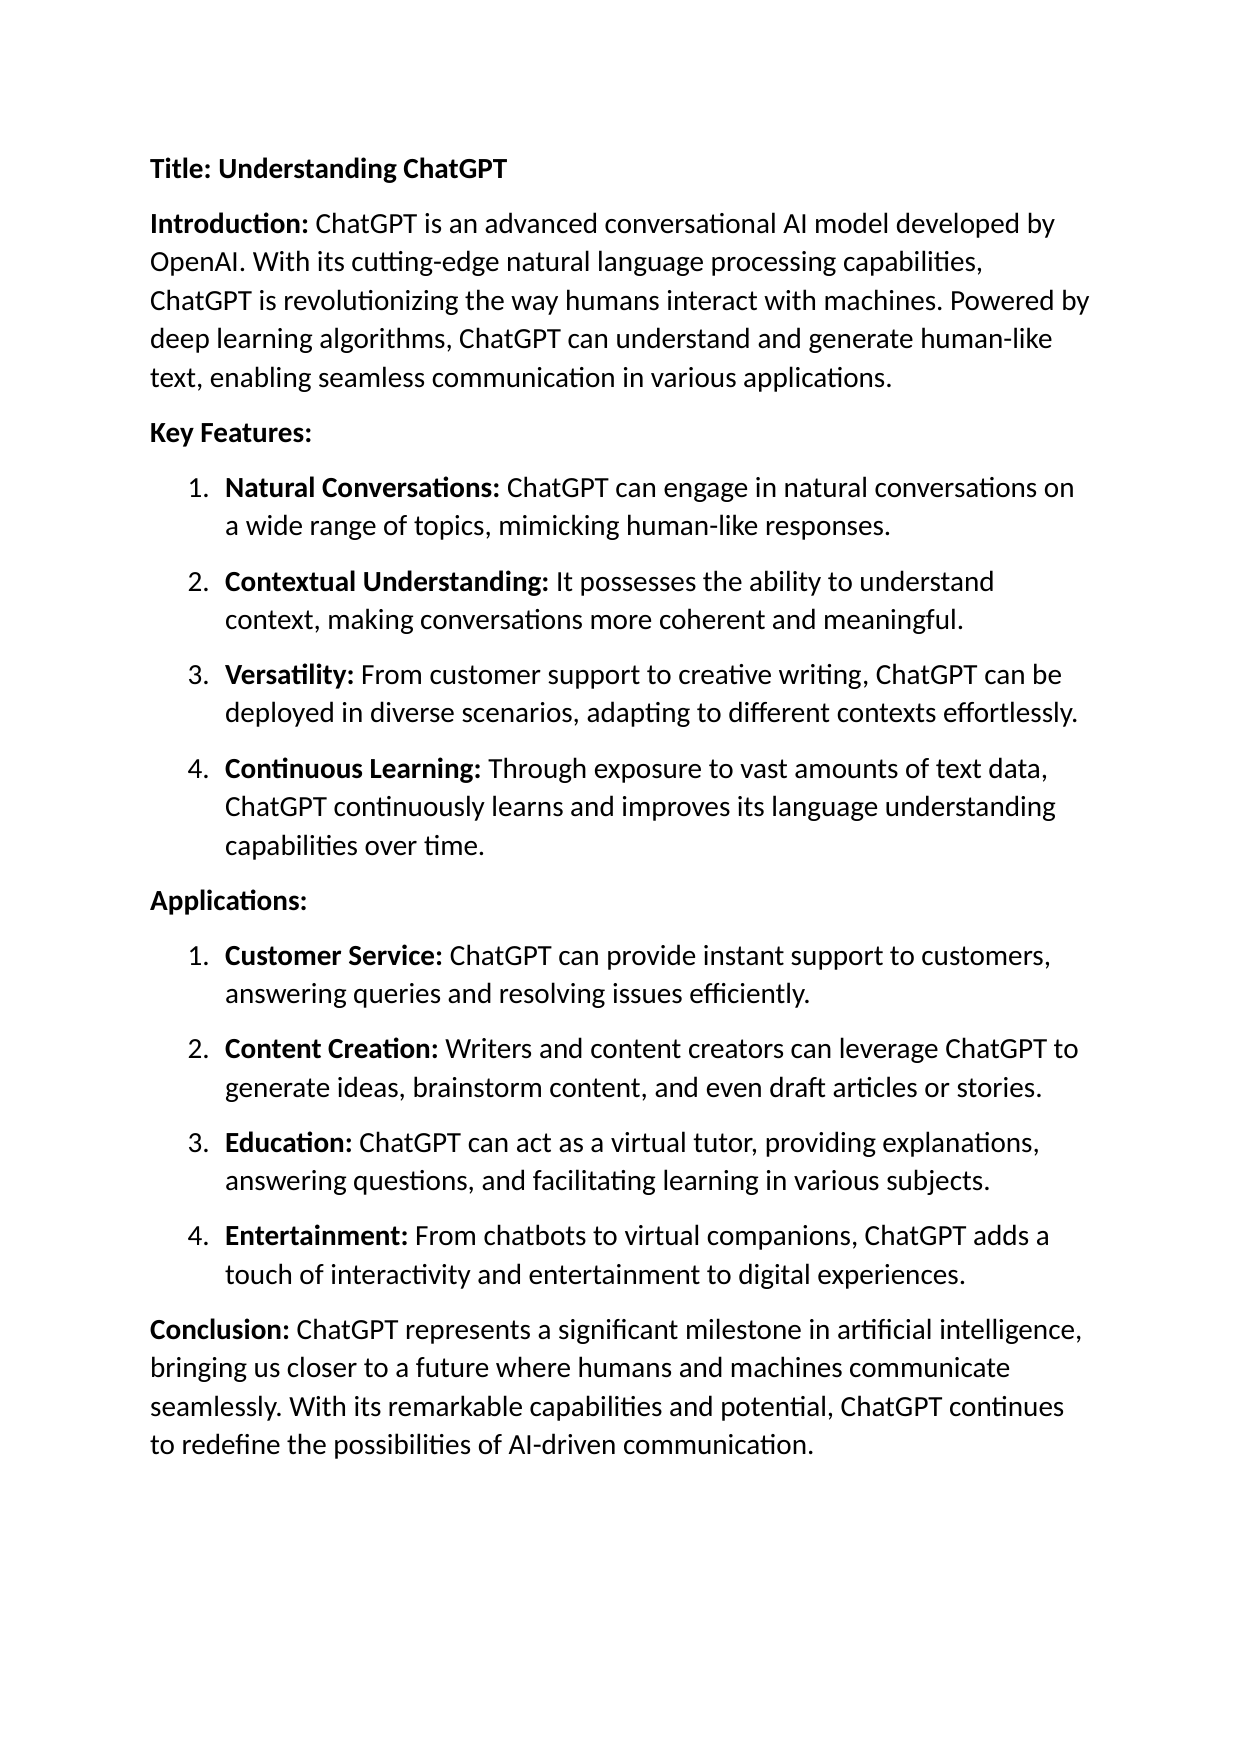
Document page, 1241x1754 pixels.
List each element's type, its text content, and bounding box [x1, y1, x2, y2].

text Conclusion: ChatGPT represents a significant milestone in artificial intelligence, bringing us closer to a future where humans and machines communicate seamlessly. With its remarkable capabilities and potential, ChatGPT continues to redefine the possibilities of AI-driven communication. [150, 1311, 1090, 1462]
text Key Features: [150, 414, 1090, 449]
list Content Creation: Writers and content creators can leverage ChatGPT to generate ideas, brainstorm content, and even draft articles or stories. [187, 1030, 1090, 1104]
list Continuous Learning: Through exposure to vast amounts of text data, ChatGPT continuously learns and improves its language understanding capabilities over time. [187, 750, 1090, 862]
text Applications: [150, 882, 1090, 917]
text Title: Understanding ChatGPT [150, 150, 1090, 186]
list Versatility: From customer support to creative writing, ChatGPT can be deployed in diverse scenarios, adapting to different contexts effortlessly. [187, 656, 1090, 730]
list Customer Service: ChatGPT can provide instant support to customers, answering queries and resolving issues efficiently. [187, 937, 1090, 1011]
list Education: ChatGPT can act as a virtual tutor, providing explanations, answering questions, and facilitating learning in various subjects. [187, 1124, 1090, 1198]
text Introduction: ChatGPT is an advanced conversational AI model developed by OpenAI. With its cutting-edge natural language processing capabilities, ChatGPT is revolutionizing the way humans interact with machines. Powered by deep learning algorithms, ChatGPT can understand and generate human-like text, enabling seamless communication in various applications. [150, 205, 1090, 394]
list Entertainment: From chatbots to virtual companions, ChatGPT adds a touch of interactivity and entertainment to digital experiences. [187, 1217, 1090, 1291]
list Natural Conversations: ChatGPT can engage in natural conversations on a wide range of topics, mimicking human-like responses. [187, 469, 1090, 543]
list Contextual Understanding: It possesses the ability to understand context, making conversations more coherent and meaningful. [187, 563, 1090, 637]
